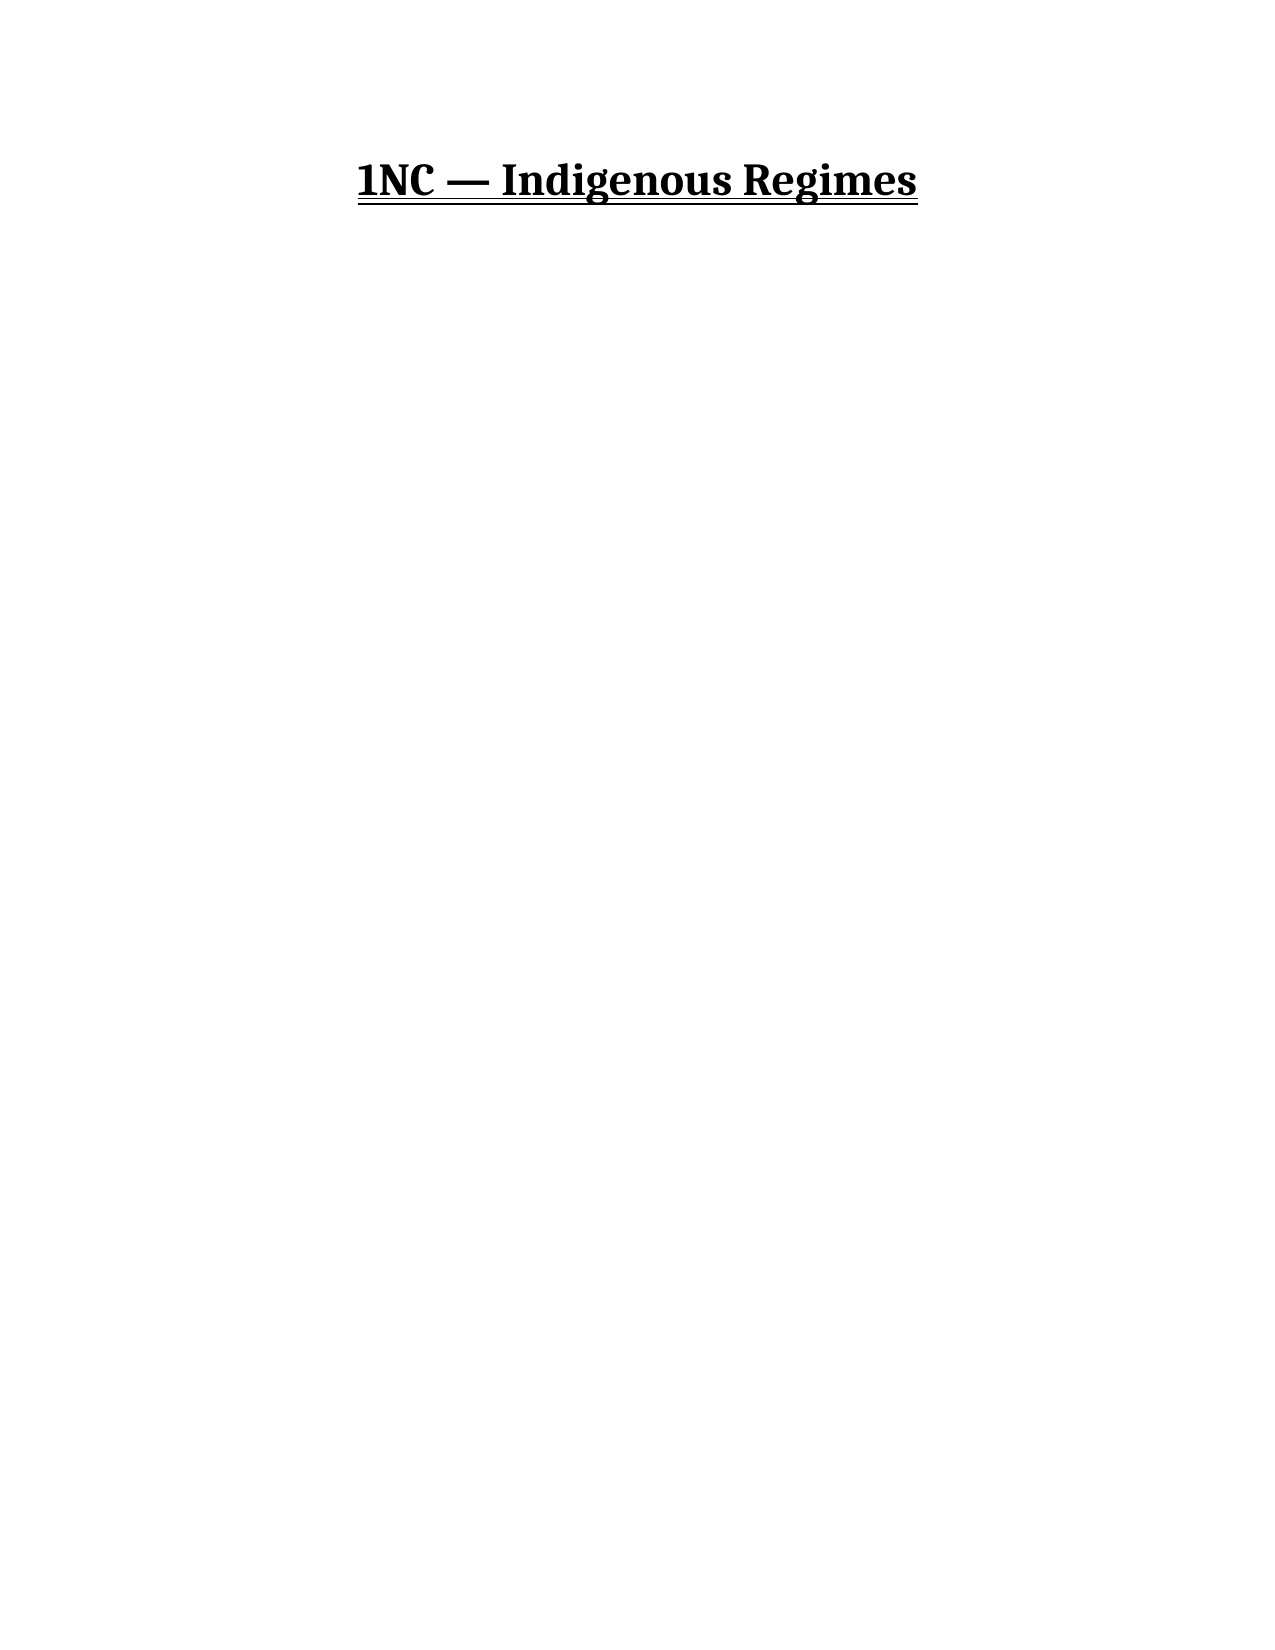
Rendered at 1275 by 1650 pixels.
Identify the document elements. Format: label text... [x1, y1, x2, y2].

subtitle 1NC — Indigenous Regimes [150, 154, 1125, 207]
